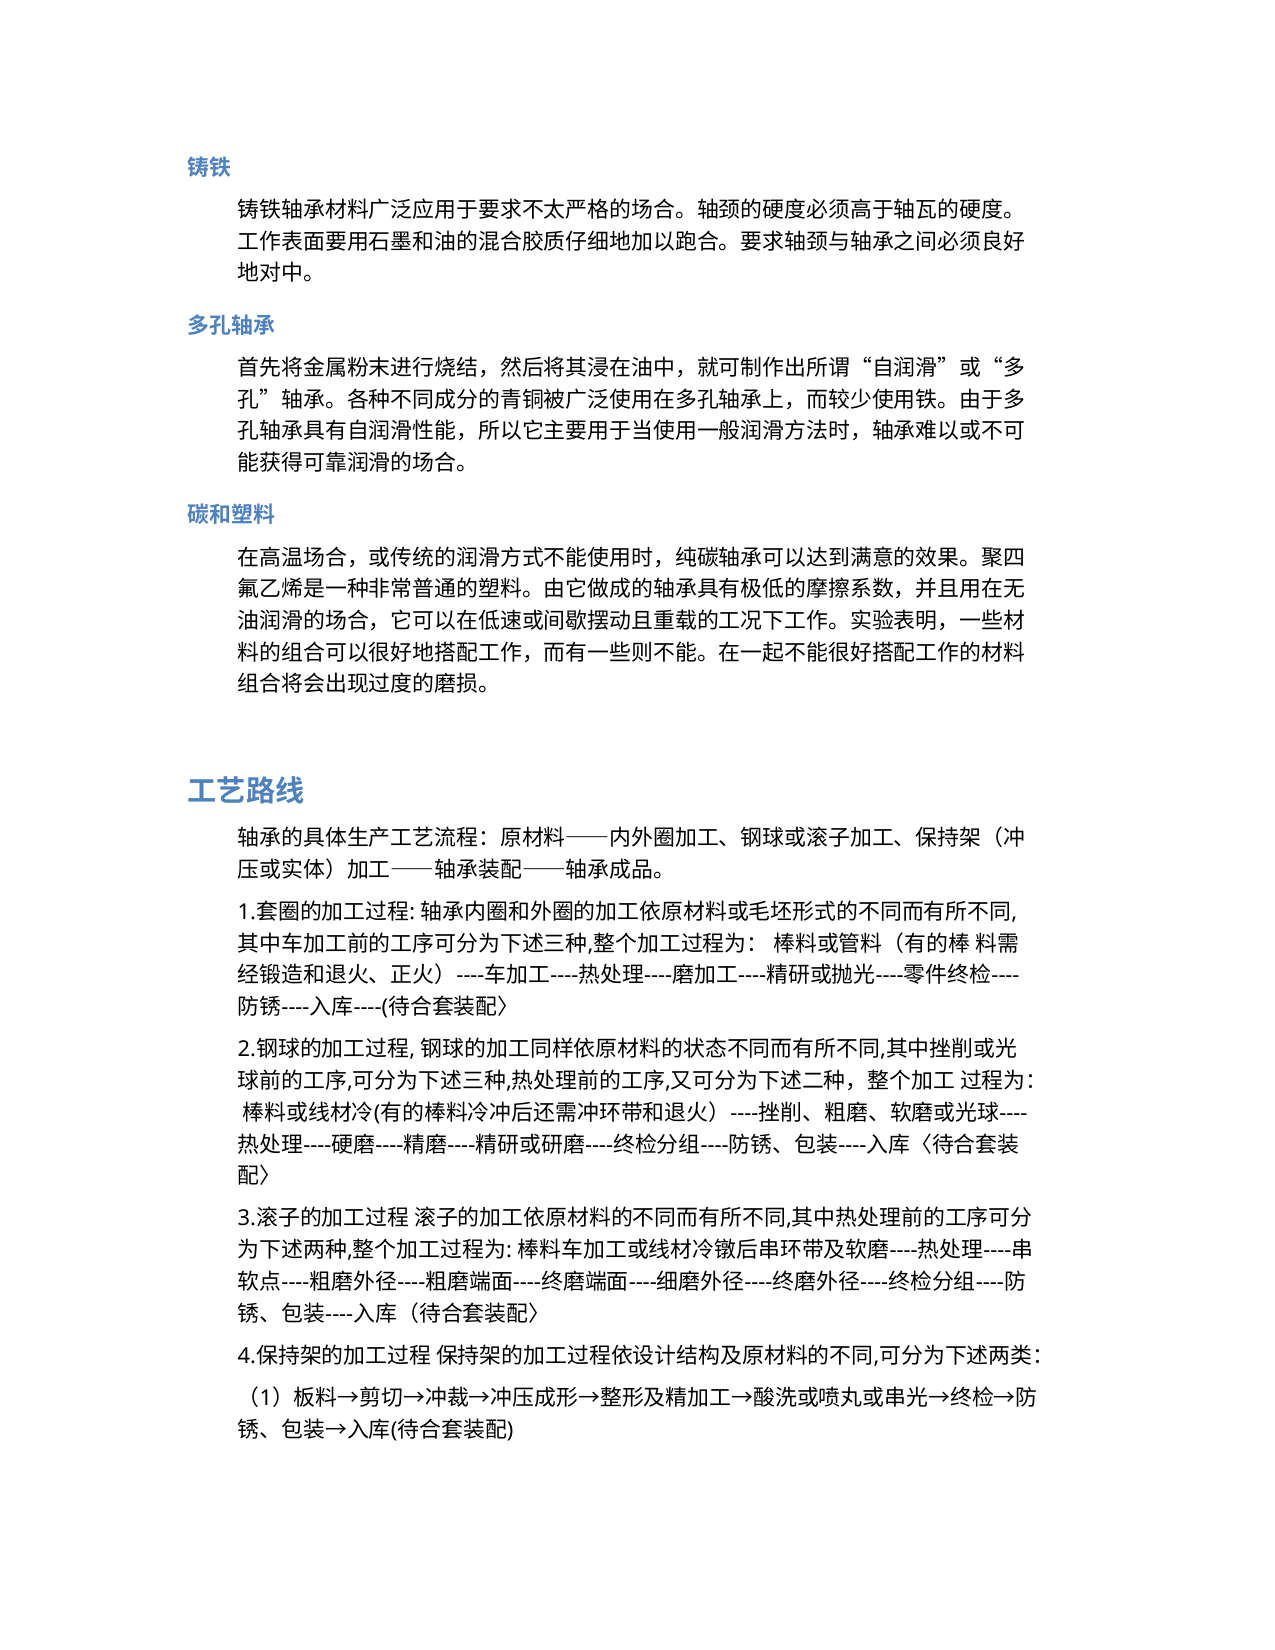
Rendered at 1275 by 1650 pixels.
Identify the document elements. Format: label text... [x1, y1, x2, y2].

text 在高温场合，或传统的润滑方式不能使用时，纯碳轴承可以达到满意的效果。聚四氟乙烯是一种非常普通的塑料。由它做成的轴承具有极低的摩擦系数，并且用在无油润滑的场合，它可以在低速或间歇摆动且重载的工况下工作。实验表明，一些材料的组合可以很好地搭配工作，而有一些则不能。在一起不能很好搭配工作的材料组合将会出现过度的磨损。 [237, 539, 1037, 698]
subtitle 铸铁 [187, 150, 1087, 182]
text 4.保持架的加工过程 保持架的加工过程依设计结构及原材料的不同,可分为下述两类： [237, 1338, 1037, 1370]
text 3.滚子的加工过程 滚子的加工依原材料的不同而有所不同,其中热处理前的工序可分为下述两种,整个加工过程为: 棒料车加工或线材冷镦后串环带及软磨----热处理----串软点----粗磨外径----粗磨端面----终磨端面----细磨外径----终磨外径----终检分组----防锈、包装----入库（待合套装配〉 [237, 1200, 1037, 1327]
subtitle 多孔轴承 [187, 308, 1087, 339]
text 轴承的具体生产工艺流程：原材料——内外圈加工、钢球或滚子加工、保持架（冲压或实体）加工——轴承装配——轴承成品。 [237, 820, 1037, 883]
text 首先将金属粉末进行烧结，然后将其浸在油中，就可制作出所谓“自润滑”或“多孔”轴承。各种不同成分的青铜被广泛使用在多孔轴承上，而较少使用铁。由于多孔轴承具有自润滑性能，所以它主要用于当使用一般润滑方法时，轴承难以或不可能获得可靠润滑的场合。 [237, 350, 1037, 477]
text 1.套圈的加工过程: 轴承内圈和外圈的加工依原材料或毛坯形式的不同而有所不同,其中车加工前的工序可分为下述三种,整个加工过程为： 棒料或管料（有的棒 料需经锻造和退火、正火）----车加工----热处理----磨加工----精研或抛光----零件终检----防锈----入库----(待合套装配〉 [237, 894, 1037, 1021]
subtitle 工艺路线 [187, 767, 1087, 809]
text 2.钢球的加工过程, 钢球的加工同样依原材料的状态不同而有所不同,其中挫削或光球前的工序,可分为下述三种,热处理前的工序,又可分为下述二种，整个加工 过程为： 棒料或线材冷(有的棒料冷冲后还需冲环带和退火）----挫削、粗磨、软磨或光球----热处理----硬磨----精磨----精研或研磨----终检分组----防锈、包装----入库〈待合套装配〉 [237, 1031, 1037, 1190]
subtitle 碳和塑料 [187, 497, 1087, 529]
text （1）板料→剪切→冲裁→冲压成形→整形及精加工→酸洗或喷丸或串光→终检→防锈、包装→入库(待合套装配) [237, 1380, 1037, 1444]
text 铸铁轴承材料广泛应用于要求不太严格的场合。轴颈的硬度必须高于轴瓦的硬度。工作表面要用石墨和油的混合胶质仔细地加以跑合。要求轴颈与轴承之间必须良好地对中。 [237, 192, 1037, 287]
